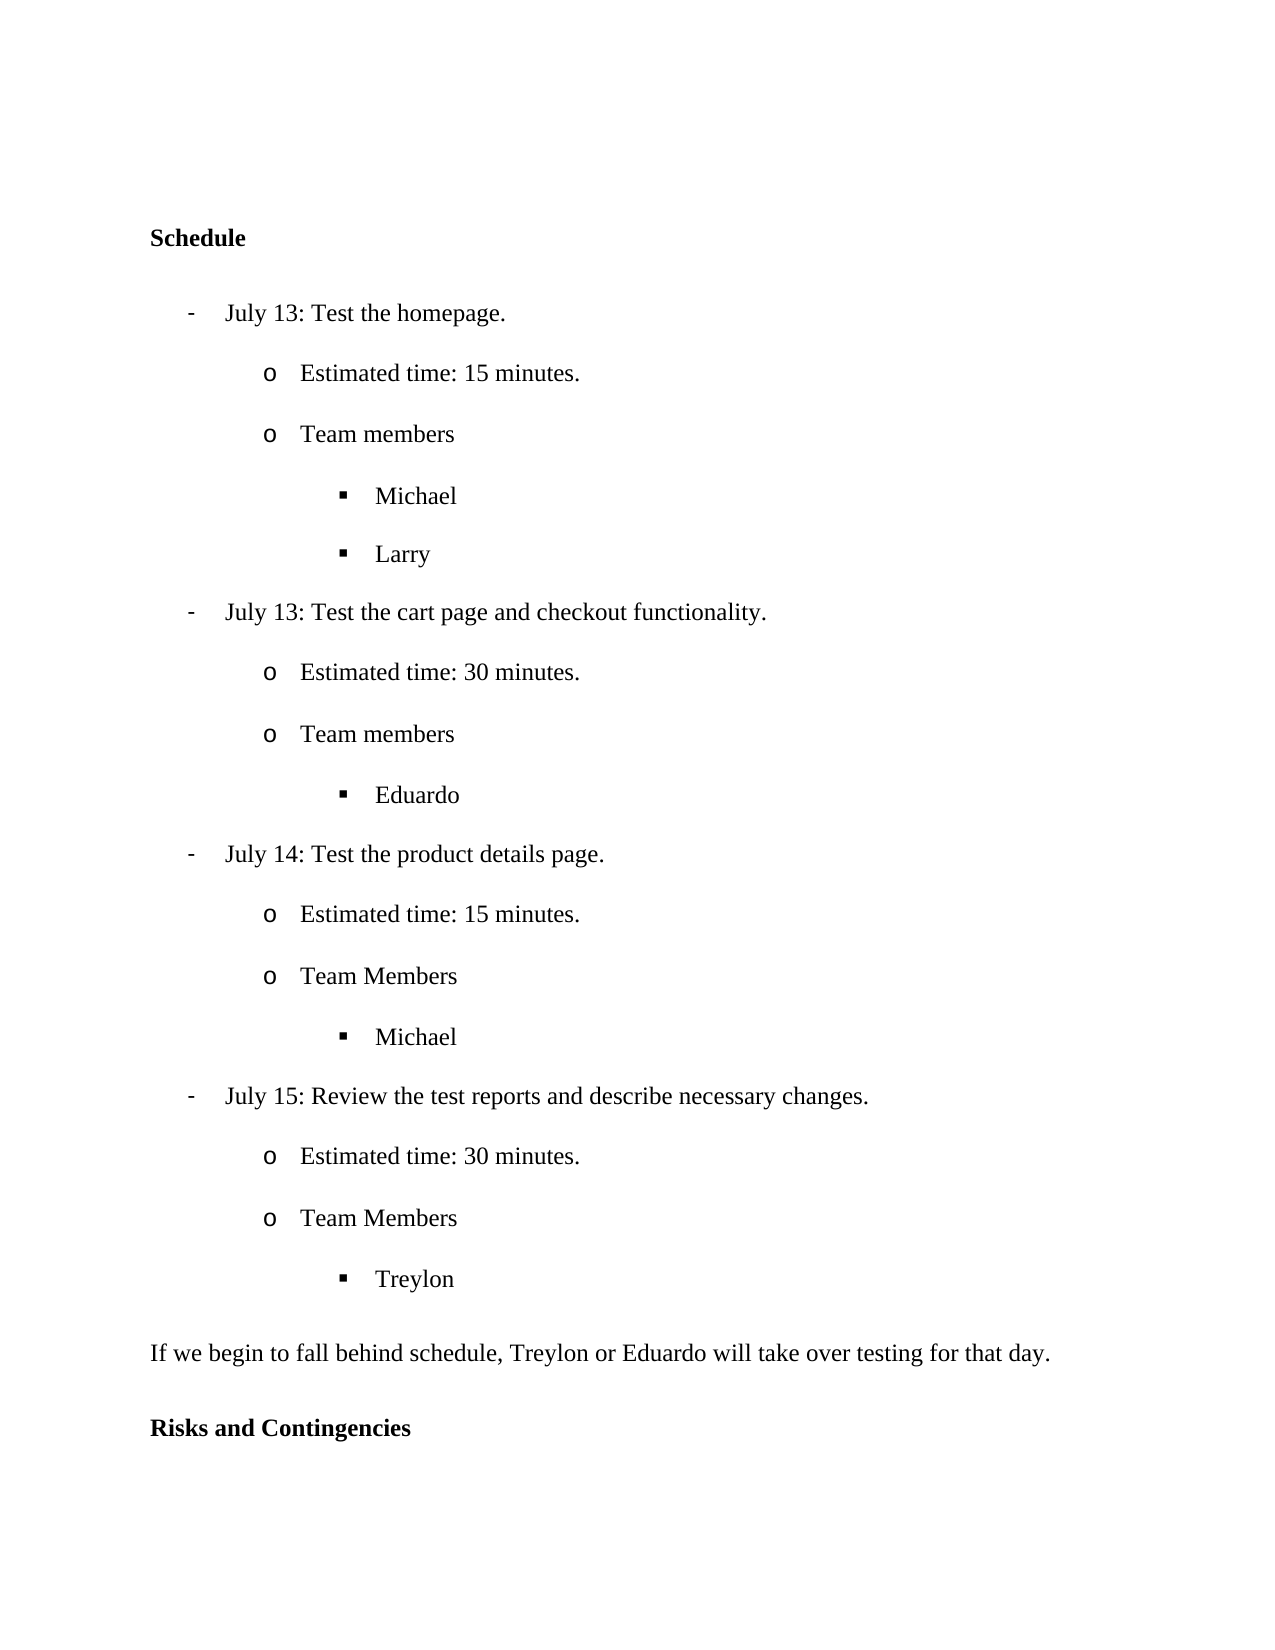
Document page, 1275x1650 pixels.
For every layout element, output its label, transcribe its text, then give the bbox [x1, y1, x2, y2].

subtitle Schedule [150, 223, 1125, 251]
list July 15: Review the test reports and describe necessary changes. [187, 1080, 1125, 1111]
list Treylon [337, 1264, 1125, 1293]
list Michael [337, 481, 1125, 510]
list Michael [337, 1022, 1125, 1051]
list Estimated time: 30 minutes. [262, 657, 1125, 688]
list Larry [337, 539, 1125, 567]
list Estimated time: 15 minutes. [262, 899, 1125, 930]
list July 13: Test the homepage. [187, 297, 1125, 327]
list Team Members [262, 1203, 1125, 1233]
list Estimated time: 15 minutes. [262, 358, 1125, 389]
subtitle Risks and Contingencies [150, 1413, 1125, 1441]
list Team Members [262, 961, 1125, 992]
list Team members [262, 419, 1125, 450]
list Team members [262, 719, 1125, 750]
list July 13: Test the cart page and checkout functionality. [187, 596, 1125, 627]
text If we begin to fall behind schedule, Treylon or Eduardo will take over testing for that day. [150, 1338, 1125, 1367]
list July 14: Test the product details page. [187, 838, 1125, 869]
list Eduardo [337, 781, 1125, 809]
list Estimated time: 30 minutes. [262, 1141, 1125, 1172]
